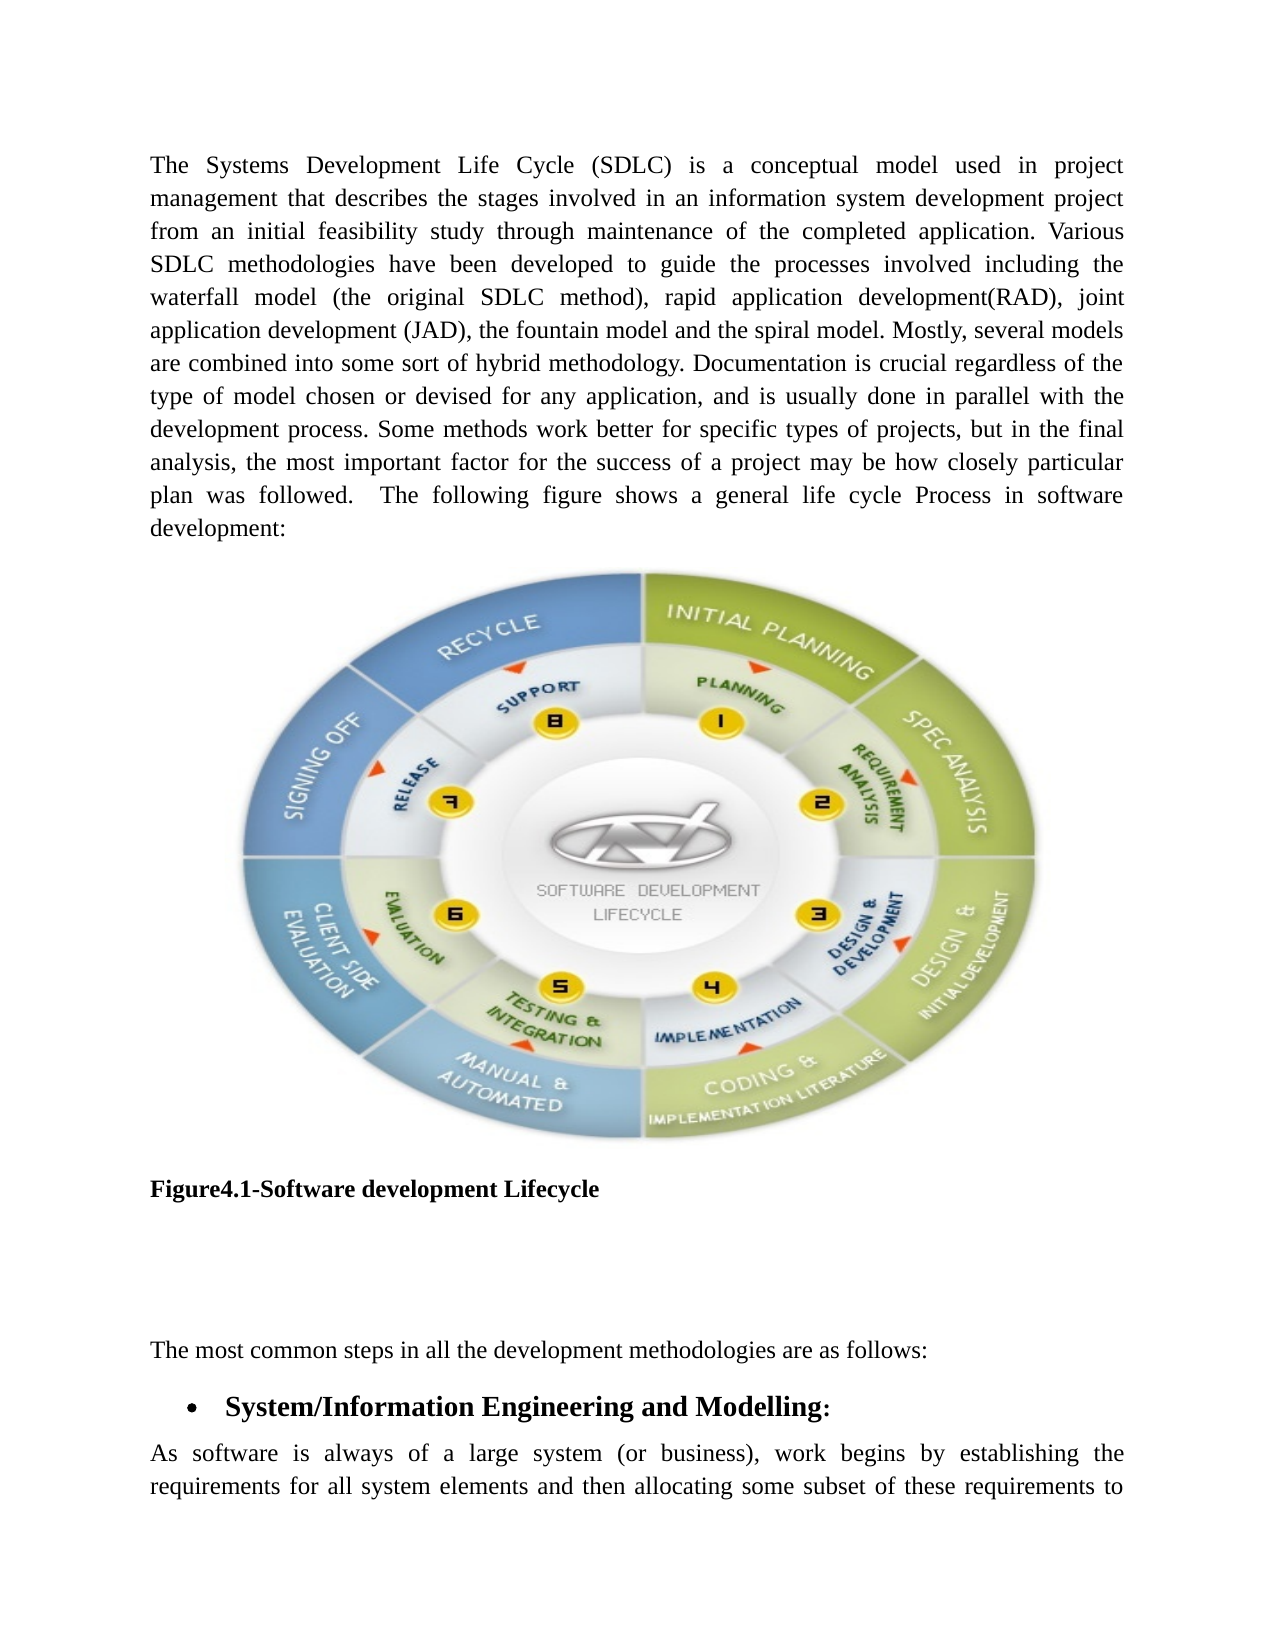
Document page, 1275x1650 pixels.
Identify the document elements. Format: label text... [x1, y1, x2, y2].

text The Systems Development Life Cycle (SDLC) is a conceptual model used in project management that describes the stages involved in an information system development project from an initial feasibility study through maintenance of the completed application. Various SDLC methodologies have been developed to guide the processes involved including the waterfall model (the original SDLC method), rapid application development(RAD), joint application development (JAD), the fountain model and the spiral model. Mostly, several models are combined into some sort of hybrid methodology. Documentation is crucial regardless of the type of model chosen or devised for any application, and is usually done in parallel with the development process. Some methods work better for specific types of projects, but in the final analysis, the most important factor for the success of a project may be how closely particular plan was followed. The following figure shows a general life cycle Process in software development: [150, 150, 1125, 542]
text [150, 1438, 1125, 1500]
list System/Information Engineering and Modelling: [187, 1389, 1125, 1423]
text The most common steps in all the development methodologies are as follows: [150, 1335, 1125, 1364]
text Figure4.1-Software development Lifecycle [150, 1174, 1125, 1203]
picture [224, 567, 1051, 1149]
